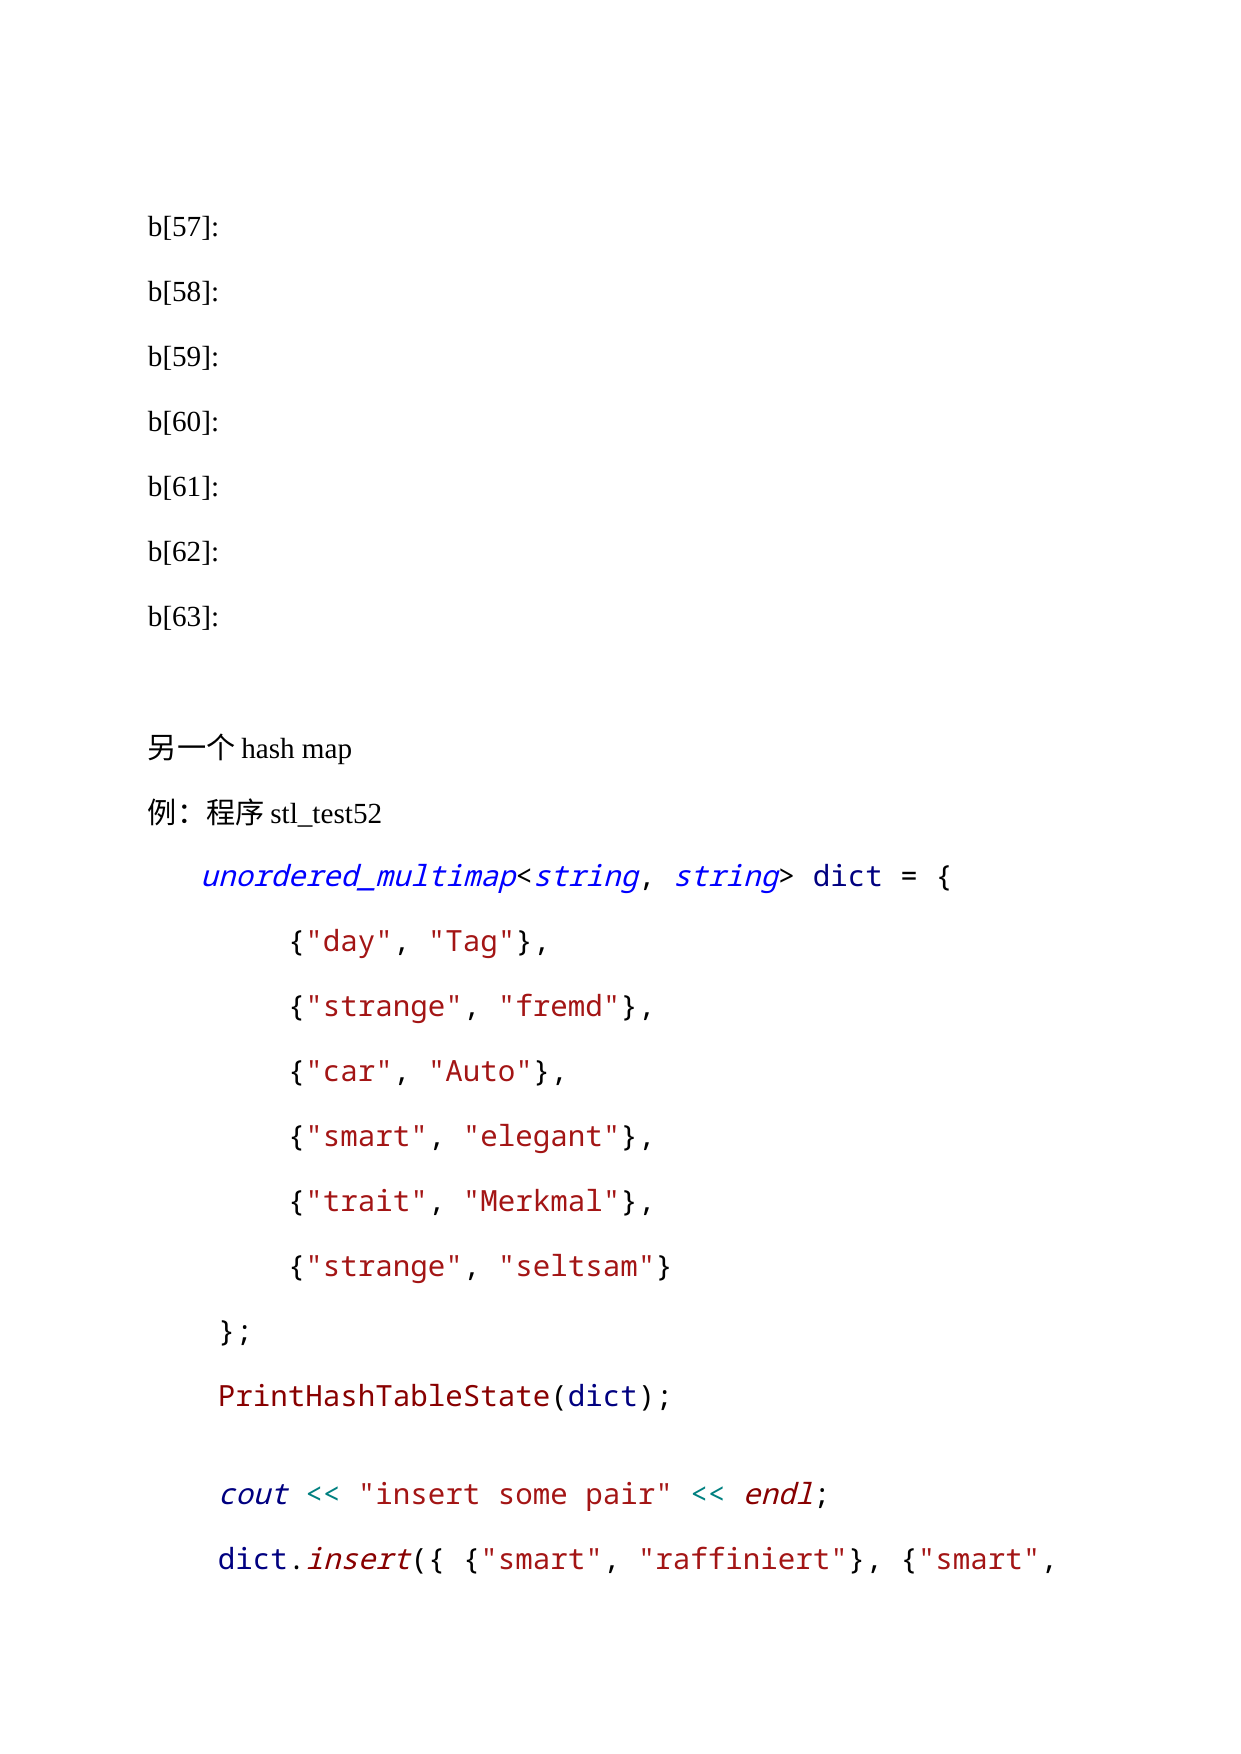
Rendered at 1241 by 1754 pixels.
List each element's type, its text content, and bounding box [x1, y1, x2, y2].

text 另一个hash map [148, 713, 1092, 778]
text {"car", "Auto"}, [148, 1038, 1092, 1103]
text b[62]: [148, 518, 1092, 583]
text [148, 1525, 1092, 1590]
text b[57]: [148, 193, 1092, 258]
text cout << "insert some pair" << endl; [148, 1460, 1092, 1525]
text b[60]: [148, 388, 1092, 453]
text PrintHashTableState(dict); [148, 1363, 1092, 1428]
text {"strange", "fremd"}, [148, 973, 1092, 1038]
text {"day", "Tag"}, [148, 908, 1092, 973]
text 例：程序stl_test52 [148, 778, 1092, 843]
text b[58]: [148, 258, 1092, 323]
text {"smart", "elegant"}, [148, 1103, 1092, 1168]
text {"trait", "Merkmal"}, [148, 1168, 1092, 1233]
text b[61]: [148, 453, 1092, 518]
text b[63]: [148, 583, 1092, 648]
text b[59]: [148, 323, 1092, 388]
text {"strange", "seltsam"} [148, 1233, 1092, 1298]
text unordered_multimap<string, string> dict = { [148, 843, 1092, 908]
text }; [148, 1298, 1092, 1363]
